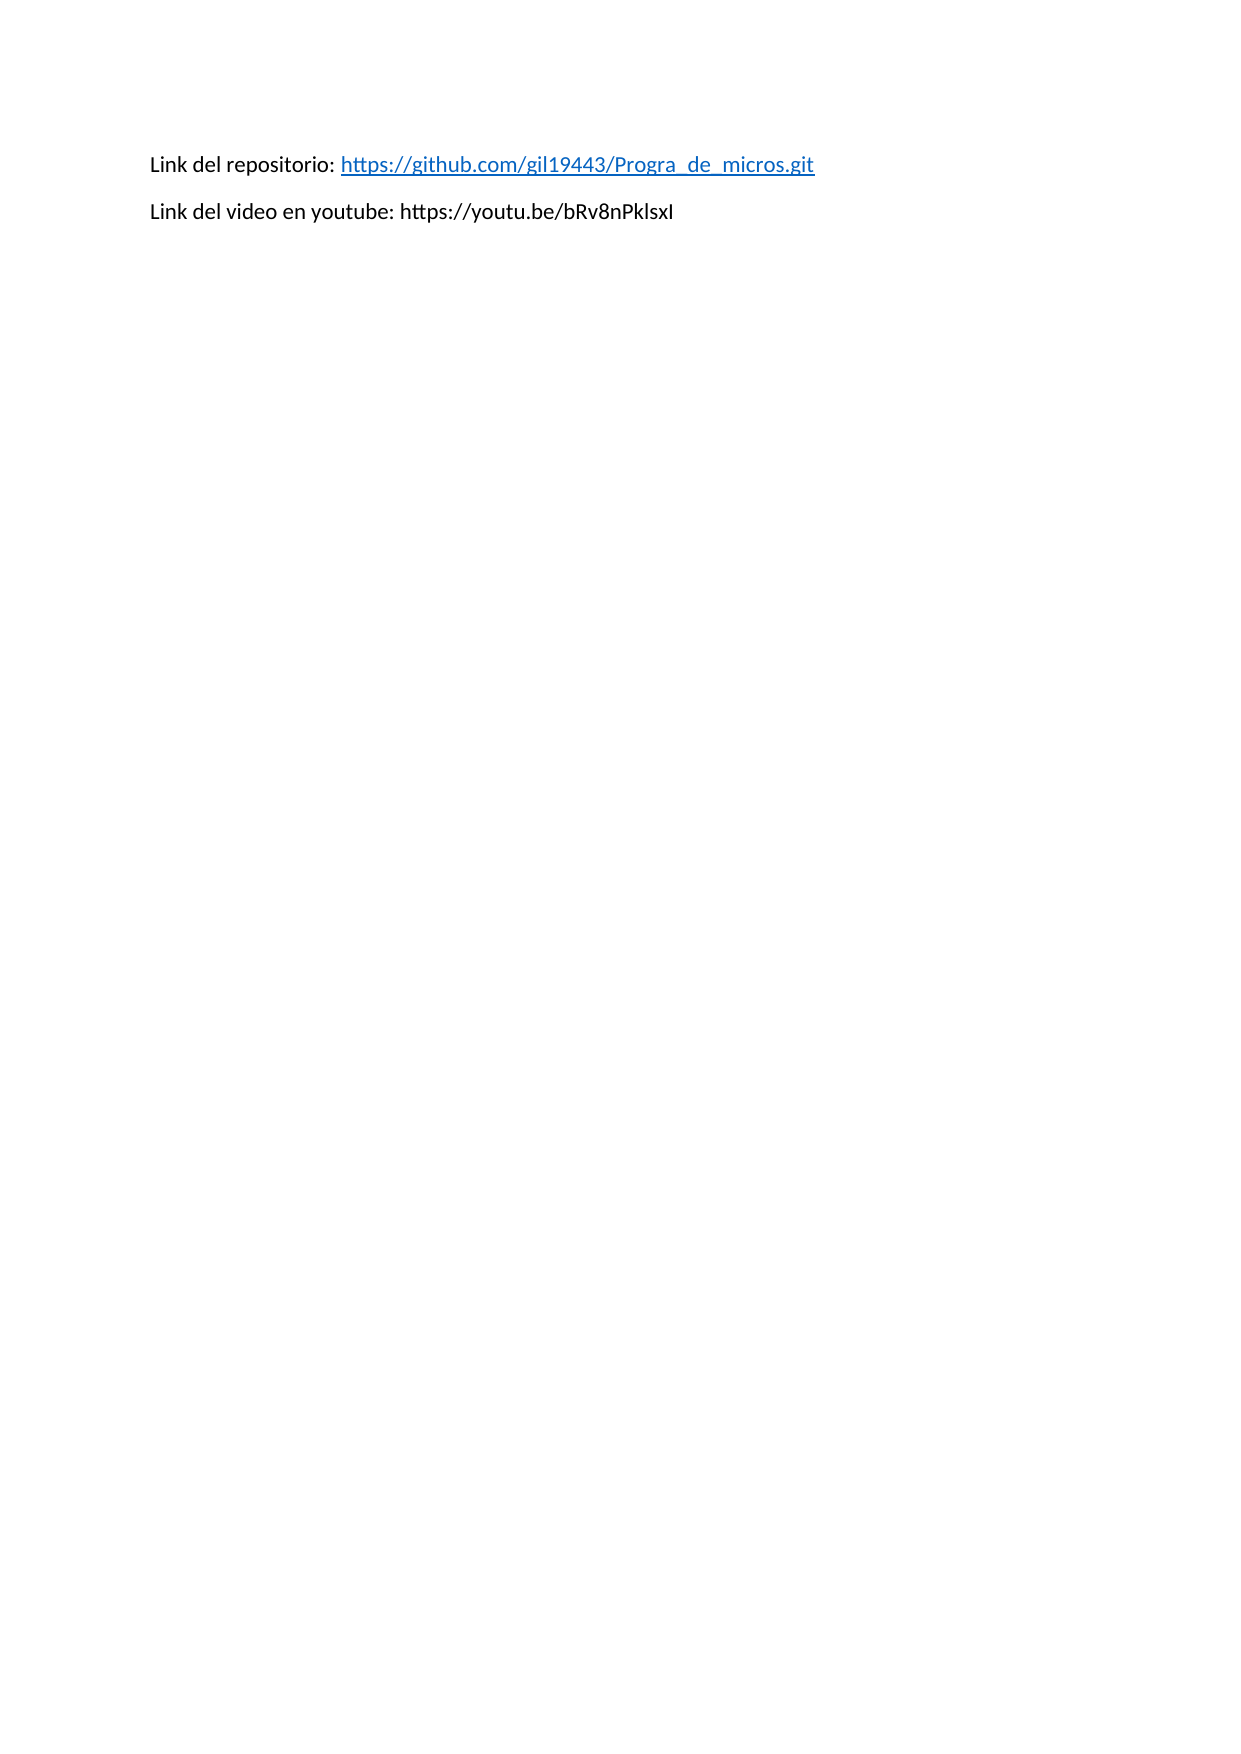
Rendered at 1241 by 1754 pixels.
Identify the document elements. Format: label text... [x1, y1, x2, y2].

text Link del repositorio: https://github.com/gil19443/Progra_de_micros.git [150, 150, 1090, 178]
text Link del video en youtube: https://youtu.be/bRv8nPklsxI [150, 197, 1090, 225]
